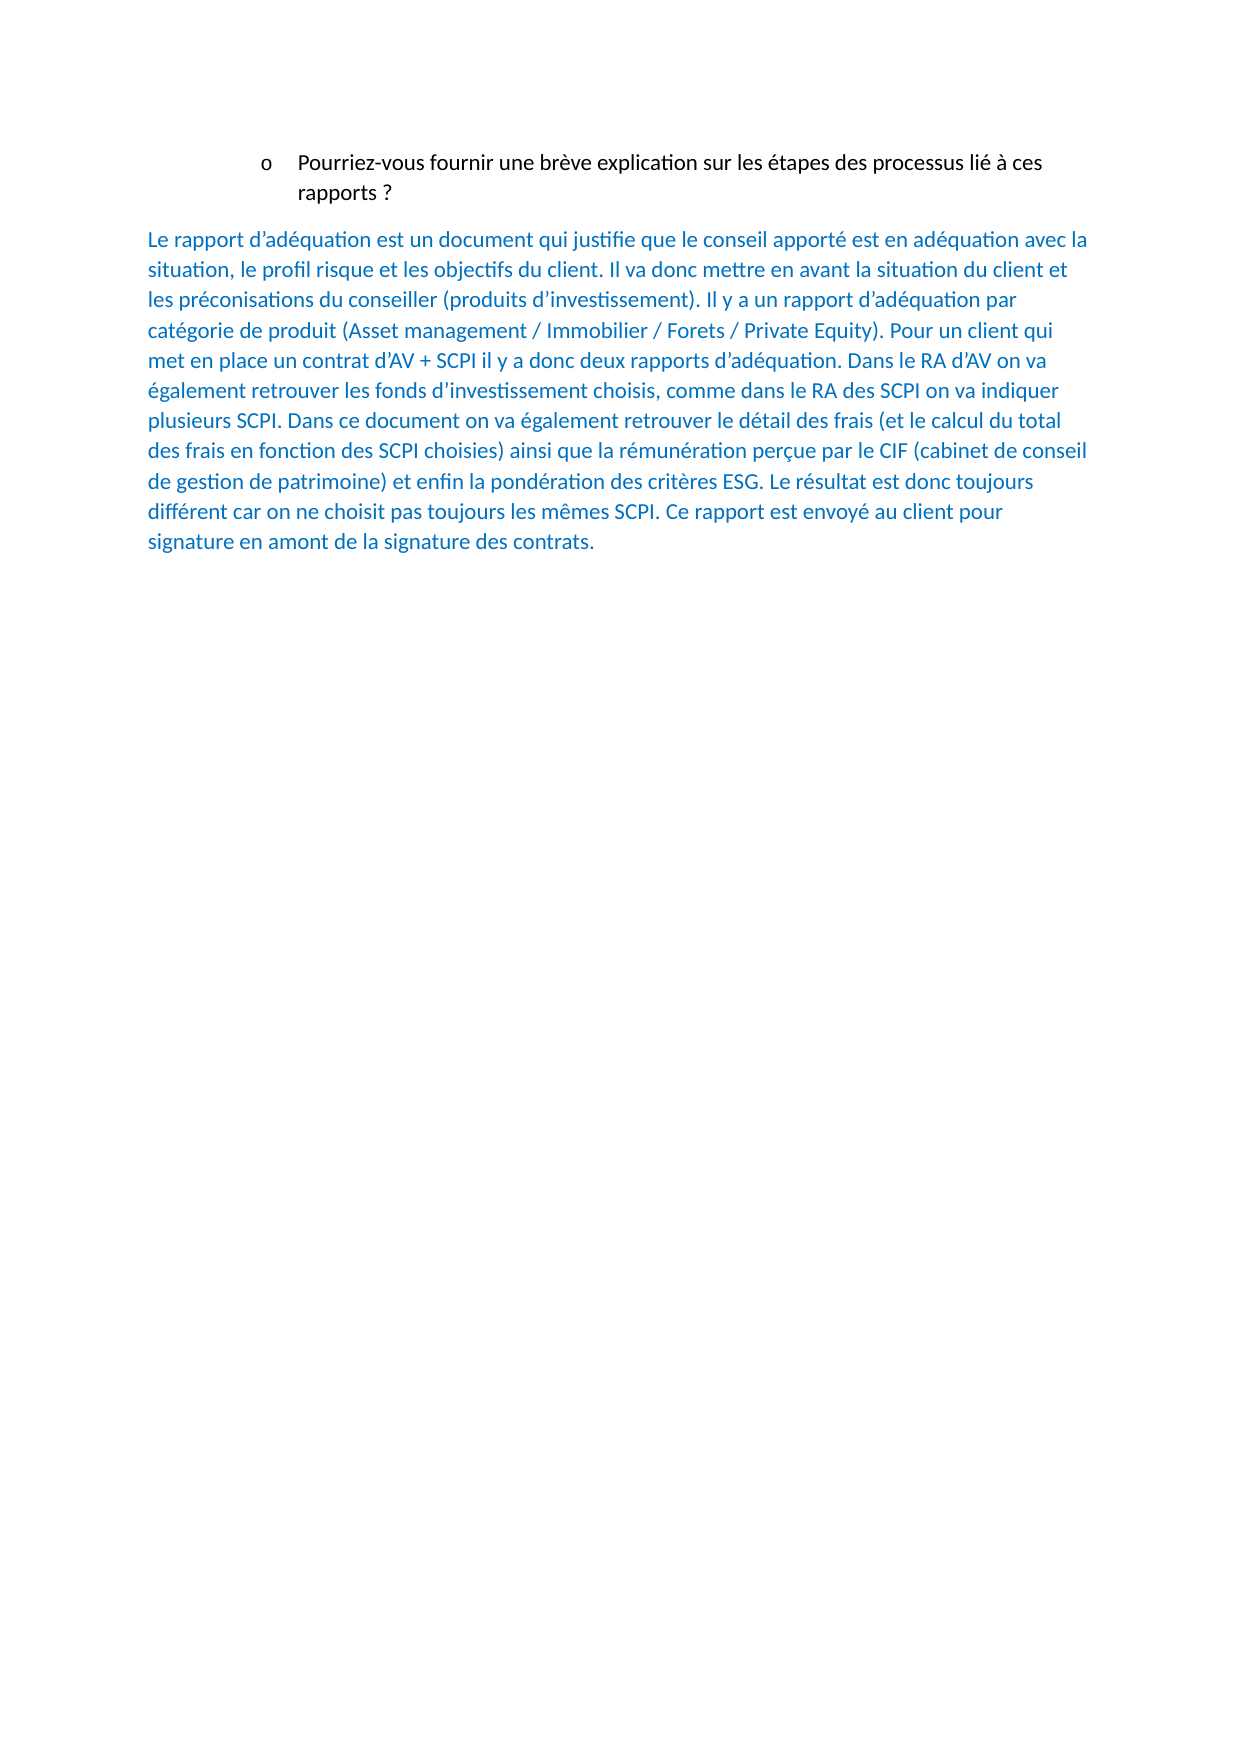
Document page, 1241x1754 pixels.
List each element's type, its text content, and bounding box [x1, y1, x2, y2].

list Pourriez-vous fournir une brève explication sur les étapes des processus lié à ces rapports ? [260, 148, 1093, 206]
text Le rapport d’adéquation est un document qui justifie que le conseil apporté est en adéquation avec la situation, le profil risque et les objectifs du client. Il va donc mettre en avant la situation du client et les préconisations du conseiller (produits d’investissement). Il y a un rapport d’adéquation par catégorie de produit (Asset management / Immobilier / Forets / Private Equity). Pour un client qui met en place un contrat d’AV + SCPI il y a donc deux rapports d’adéquation. Dans le RA d’AV on va également retrouver les fonds d’investissement choisis, comme dans le RA des SCPI on va indiquer plusieurs SCPI. Dans ce document on va également retrouver le détail des frais (et le calcul du total des frais en fonction des SCPI choisies) ainsi que la rémunération perçue par le CIF (cabinet de conseil de gestion de patrimoine) et enfin la pondération des critères ESG. Le résultat est donc toujours différent car on ne choisit pas toujours les mêmes SCPI. Ce rapport est envoyé au client pour signature en amont de la signature des contrats. [148, 225, 1093, 555]
